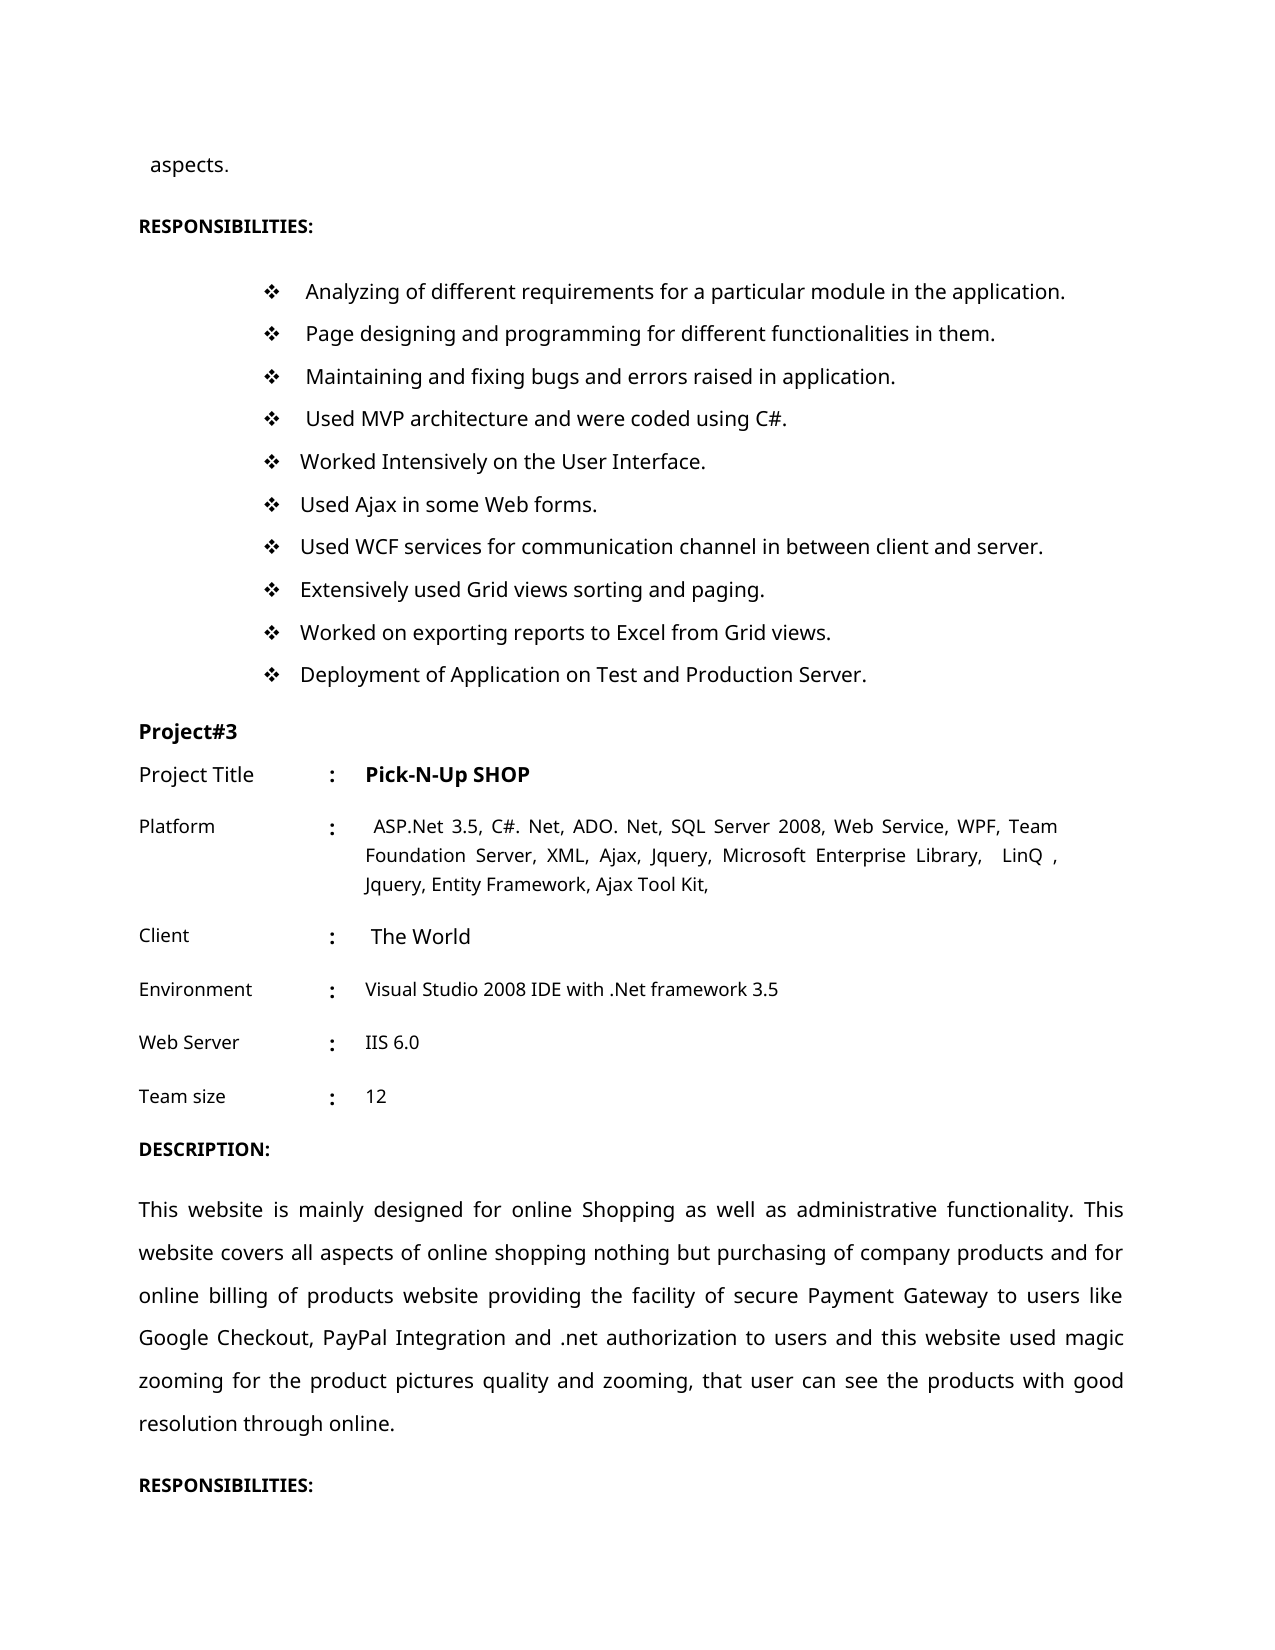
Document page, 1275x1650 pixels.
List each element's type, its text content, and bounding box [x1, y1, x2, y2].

table_cell : [328, 923, 364, 976]
table_cell Web Server [138, 1030, 328, 1083]
table_cell : [328, 1030, 364, 1083]
table_cell : [328, 1083, 364, 1137]
list Worked Intensively on the User Interface. [262, 447, 1125, 476]
list Used MVP architecture and were coded using C#. [262, 404, 1125, 433]
table_cell : [328, 813, 364, 922]
list Used WCF services for communication channel in between client and server. [262, 532, 1125, 561]
text RESPONSIBILITIES: [138, 213, 1125, 239]
table_cell : [328, 976, 364, 1029]
list Deployment of Application on Test and Production Server. [262, 660, 1125, 689]
subtitle Project#3 [138, 717, 1125, 746]
list Worked on exporting reports to Excel from Grid views. [262, 618, 1125, 646]
table_cell Environment [138, 976, 328, 1029]
table_cell IIS 6.0 [364, 1030, 1060, 1083]
list Extensively used Grid views sorting and paging. [262, 575, 1125, 603]
table_cell Client [138, 923, 328, 976]
list Page designing and programming for different functionalities in them. [262, 319, 1125, 348]
text This website is mainly designed for online Shopping as well as administrative functionality. This website covers all aspects of online shopping nothing but purchasing of company products and for online billing of products website providing the facility of secure Payment Gateway to users like Google Checkout, PayPal Integration and .net authorization to users and this website used magic zooming for the product pictures quality and zooming, that user can see the products with good resolution through online. [138, 1196, 1125, 1437]
list Used Ajax in some Web forms. [262, 490, 1125, 518]
table_cell 12 [364, 1083, 1060, 1137]
text RESPONSIBILITIES: [138, 1472, 1125, 1498]
table_header Project Title [138, 760, 328, 813]
table_cell Team size [138, 1083, 328, 1137]
list Analyzing of different requirements for a particular module in the application. [262, 277, 1125, 305]
text DESCRIPTION: [138, 1137, 1125, 1162]
table_header : [328, 760, 364, 813]
table_cell Platform [138, 813, 328, 922]
table_cell Visual Studio 2008 IDE with .Net framework 3.5 [364, 976, 1060, 1029]
table_cell ASP.Net 3.5, C#. Net, ADO. Net, SQL Server 2008, Web Service, WPF, Team Foundation Server, XML, Ajax, Jquery, Microsoft Enterprise Library, LinQ , Jquery, Entity Framework, Ajax Tool Kit, [364, 813, 1060, 922]
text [150, 150, 1125, 178]
list Maintaining and fixing bugs and errors raised in application. [262, 362, 1125, 390]
table_cell The World [364, 923, 1060, 976]
table_header Pick-N-Up SHOP [364, 760, 1060, 813]
